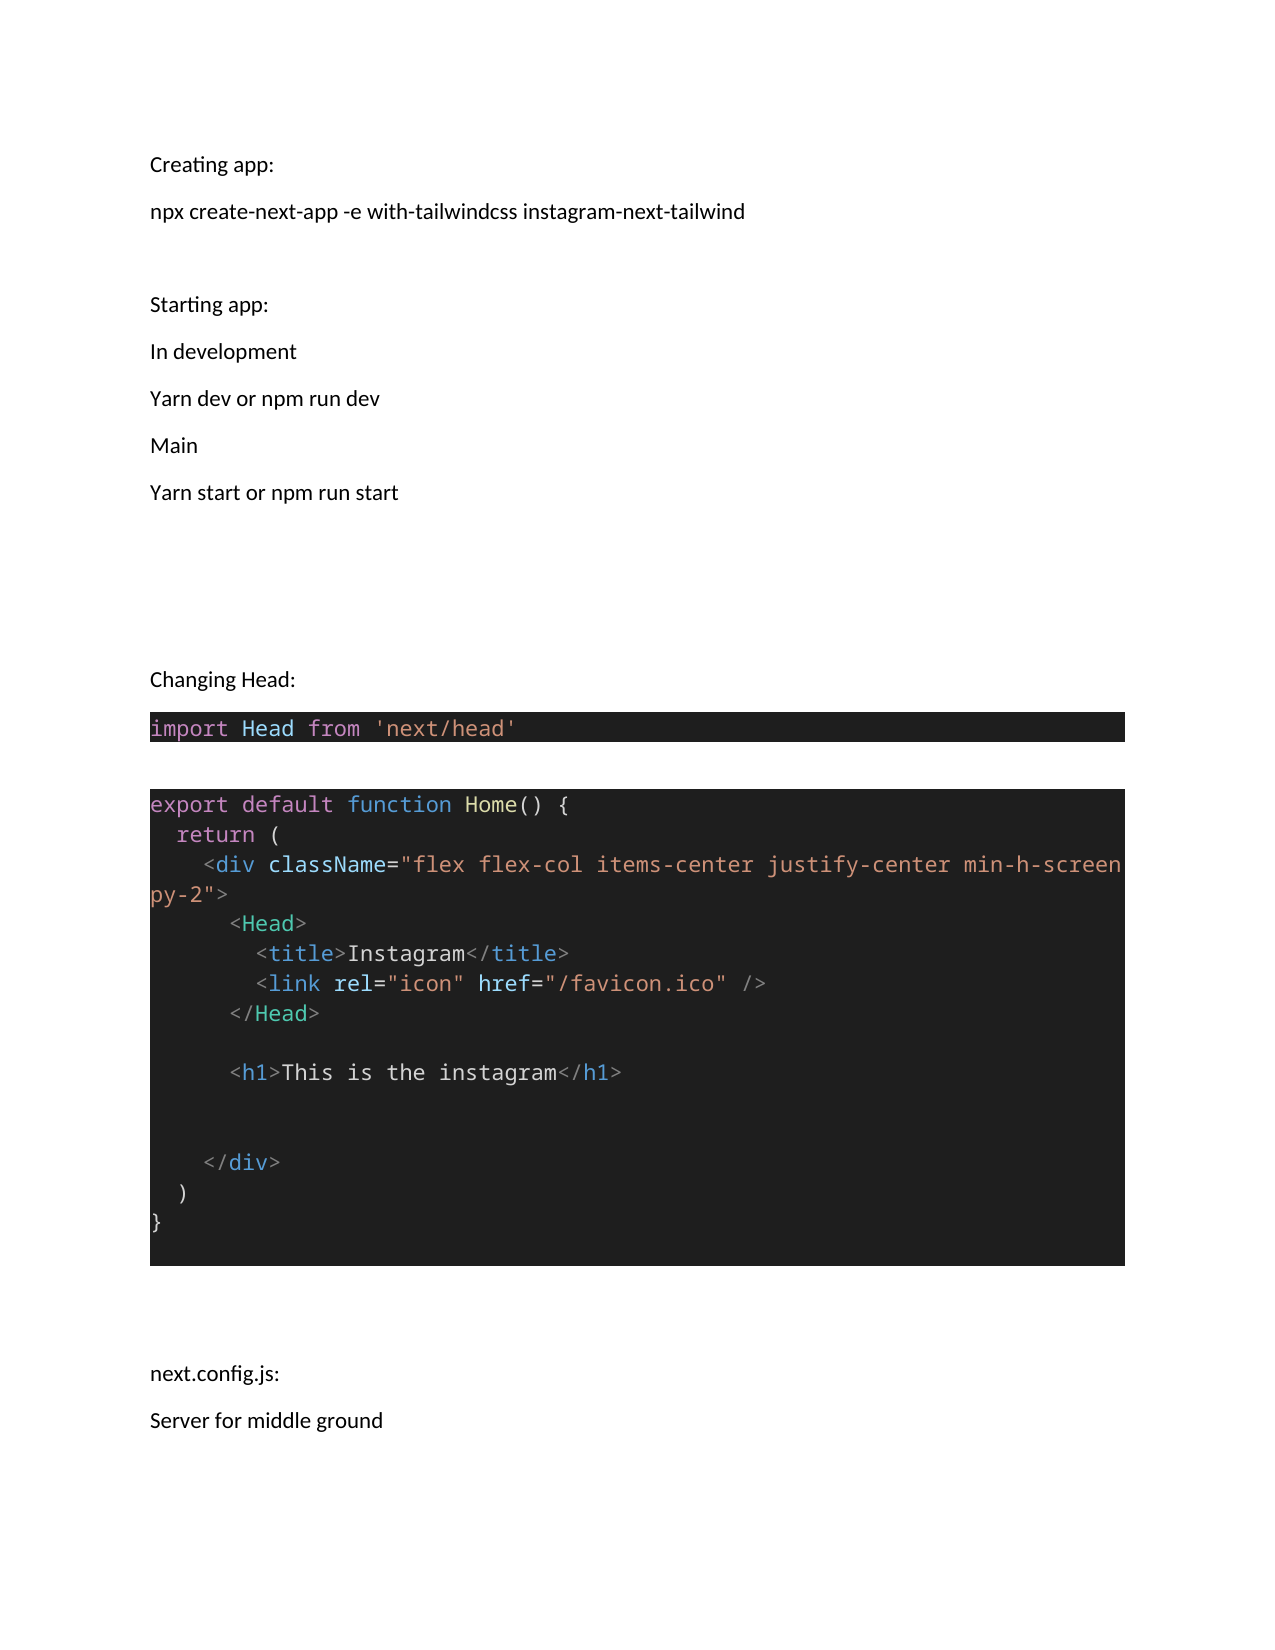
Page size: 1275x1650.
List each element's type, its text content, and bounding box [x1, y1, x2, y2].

text </Head> [150, 998, 1125, 1027]
text In development [150, 337, 1125, 366]
text <div className="flex flex-col items-center justify-center min-h-screen py-2"> [150, 849, 1125, 908]
text ) [150, 1176, 1125, 1206]
text Starting app: [150, 291, 1125, 319]
text } [150, 1206, 1125, 1236]
text </div> [150, 1147, 1125, 1176]
text <link rel="icon" href="/favicon.ico" /> [150, 968, 1125, 998]
text <Head> [150, 908, 1125, 938]
text import Head from 'next/head' [150, 712, 1125, 742]
text Yarn start or npm run start [150, 478, 1125, 506]
text Creating app: [150, 150, 1125, 178]
text export default function Home() { [150, 789, 1125, 819]
text Main [150, 431, 1125, 459]
text Changing Head: [150, 666, 1125, 694]
text npx create-next-app -e with-tailwindcss instagram-next-tailwind [150, 197, 1125, 225]
text Yarn dev or npm run dev [150, 384, 1125, 412]
text next.config.js: [150, 1359, 1125, 1388]
text <h1>This is the instagram</h1> [150, 1057, 1125, 1087]
text <title>Instagram</title> [150, 938, 1125, 968]
text return ( [150, 819, 1125, 849]
text Server for middle ground [150, 1406, 1125, 1434]
